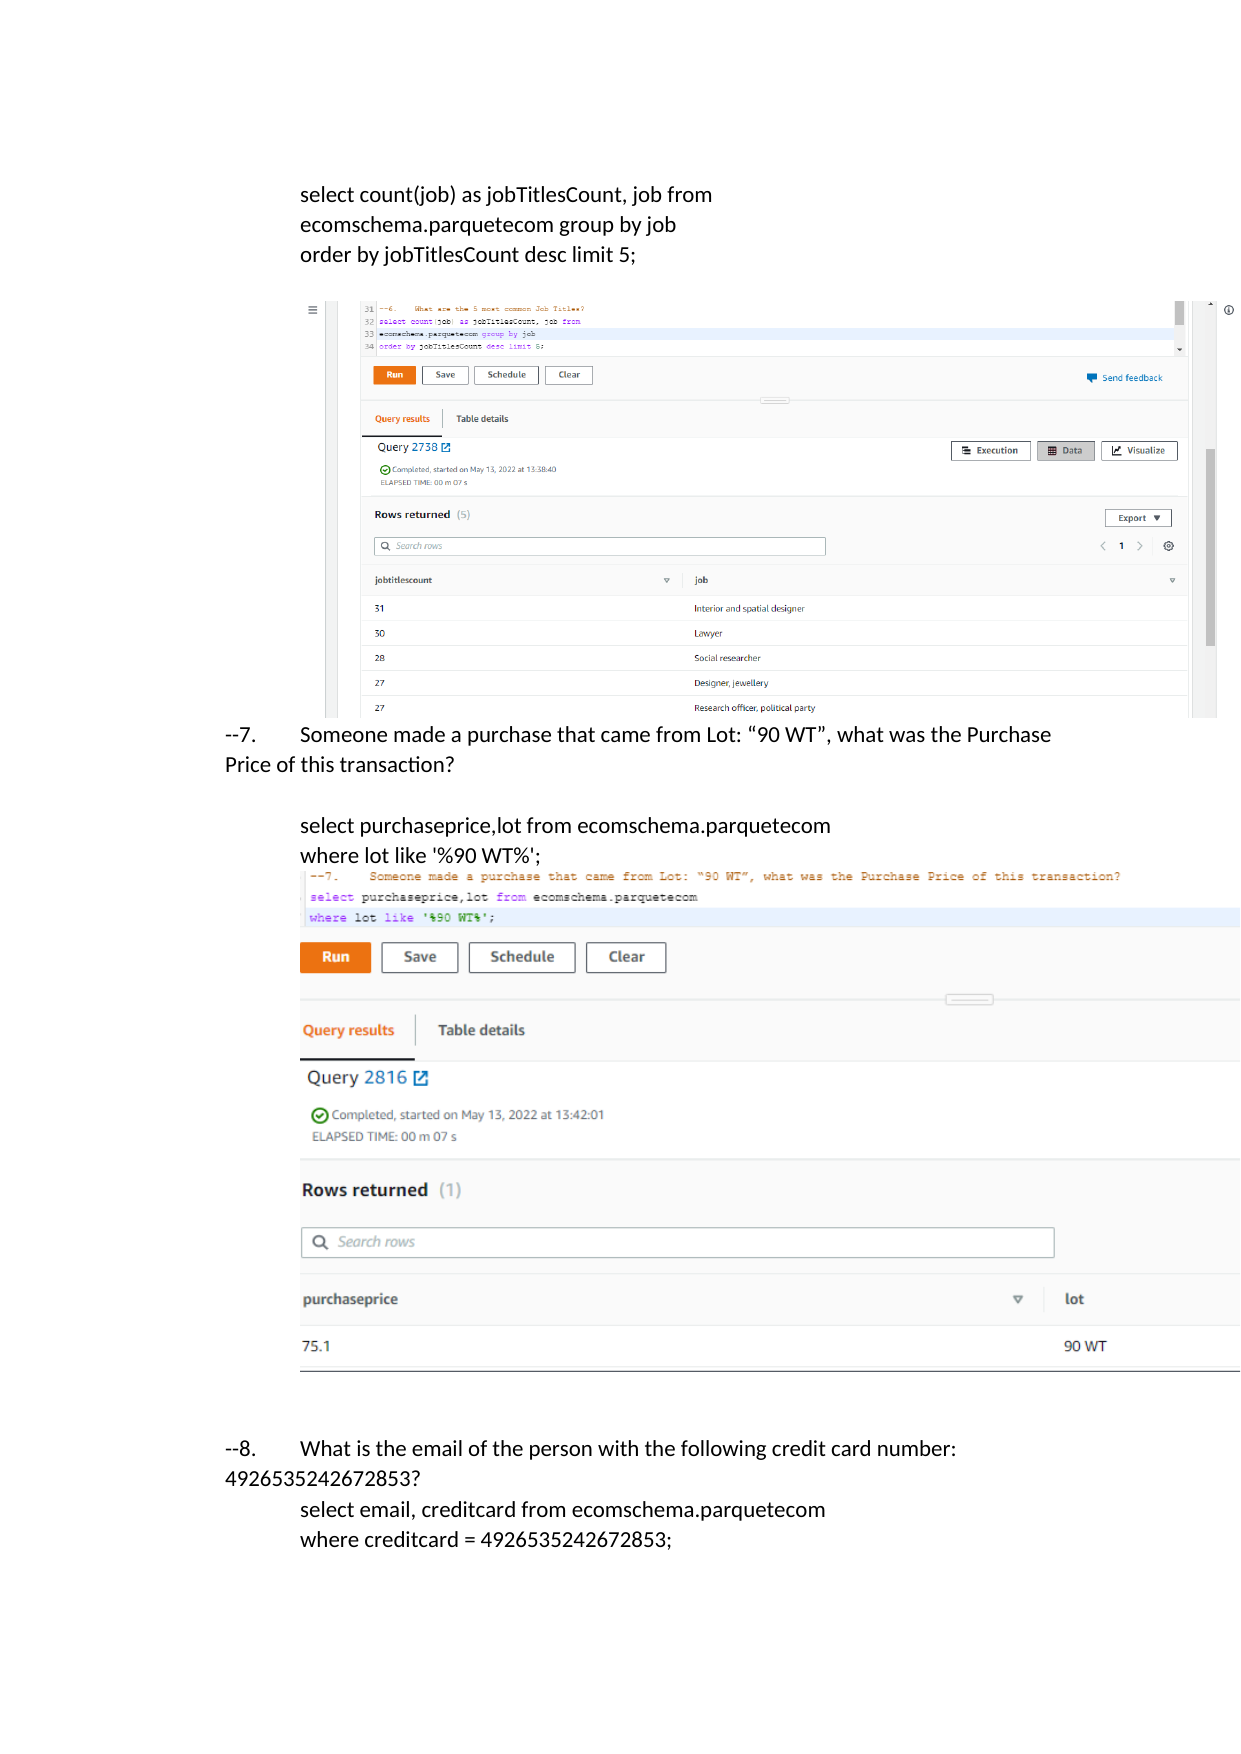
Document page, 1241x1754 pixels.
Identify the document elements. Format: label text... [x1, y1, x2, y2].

list order by jobTitlesCount desc limit 5; [300, 241, 1090, 269]
list ecomschema.parquetecom group by job [300, 210, 1090, 238]
list --7. Someone made a purchase that came from Lot: “90 WT”, what was the Purchase Price of this transaction? [225, 720, 1090, 808]
picture [300, 871, 1241, 1372]
list where lot like '%90 WT%'; [300, 841, 1090, 869]
picture [300, 301, 1240, 718]
list select purchaseprice,lot from ecomschema.parquetecom [300, 811, 1090, 839]
list select email, creditcard from ecomschema.parquetecom [300, 1495, 1090, 1523]
list where creditcard = 4926535242672853; [300, 1525, 1090, 1553]
list --8. What is the email of the person with the following credit card number: 4926535242672853? [225, 1434, 1090, 1492]
list select count(job) as jobTitlesCount, job from [300, 180, 1090, 208]
